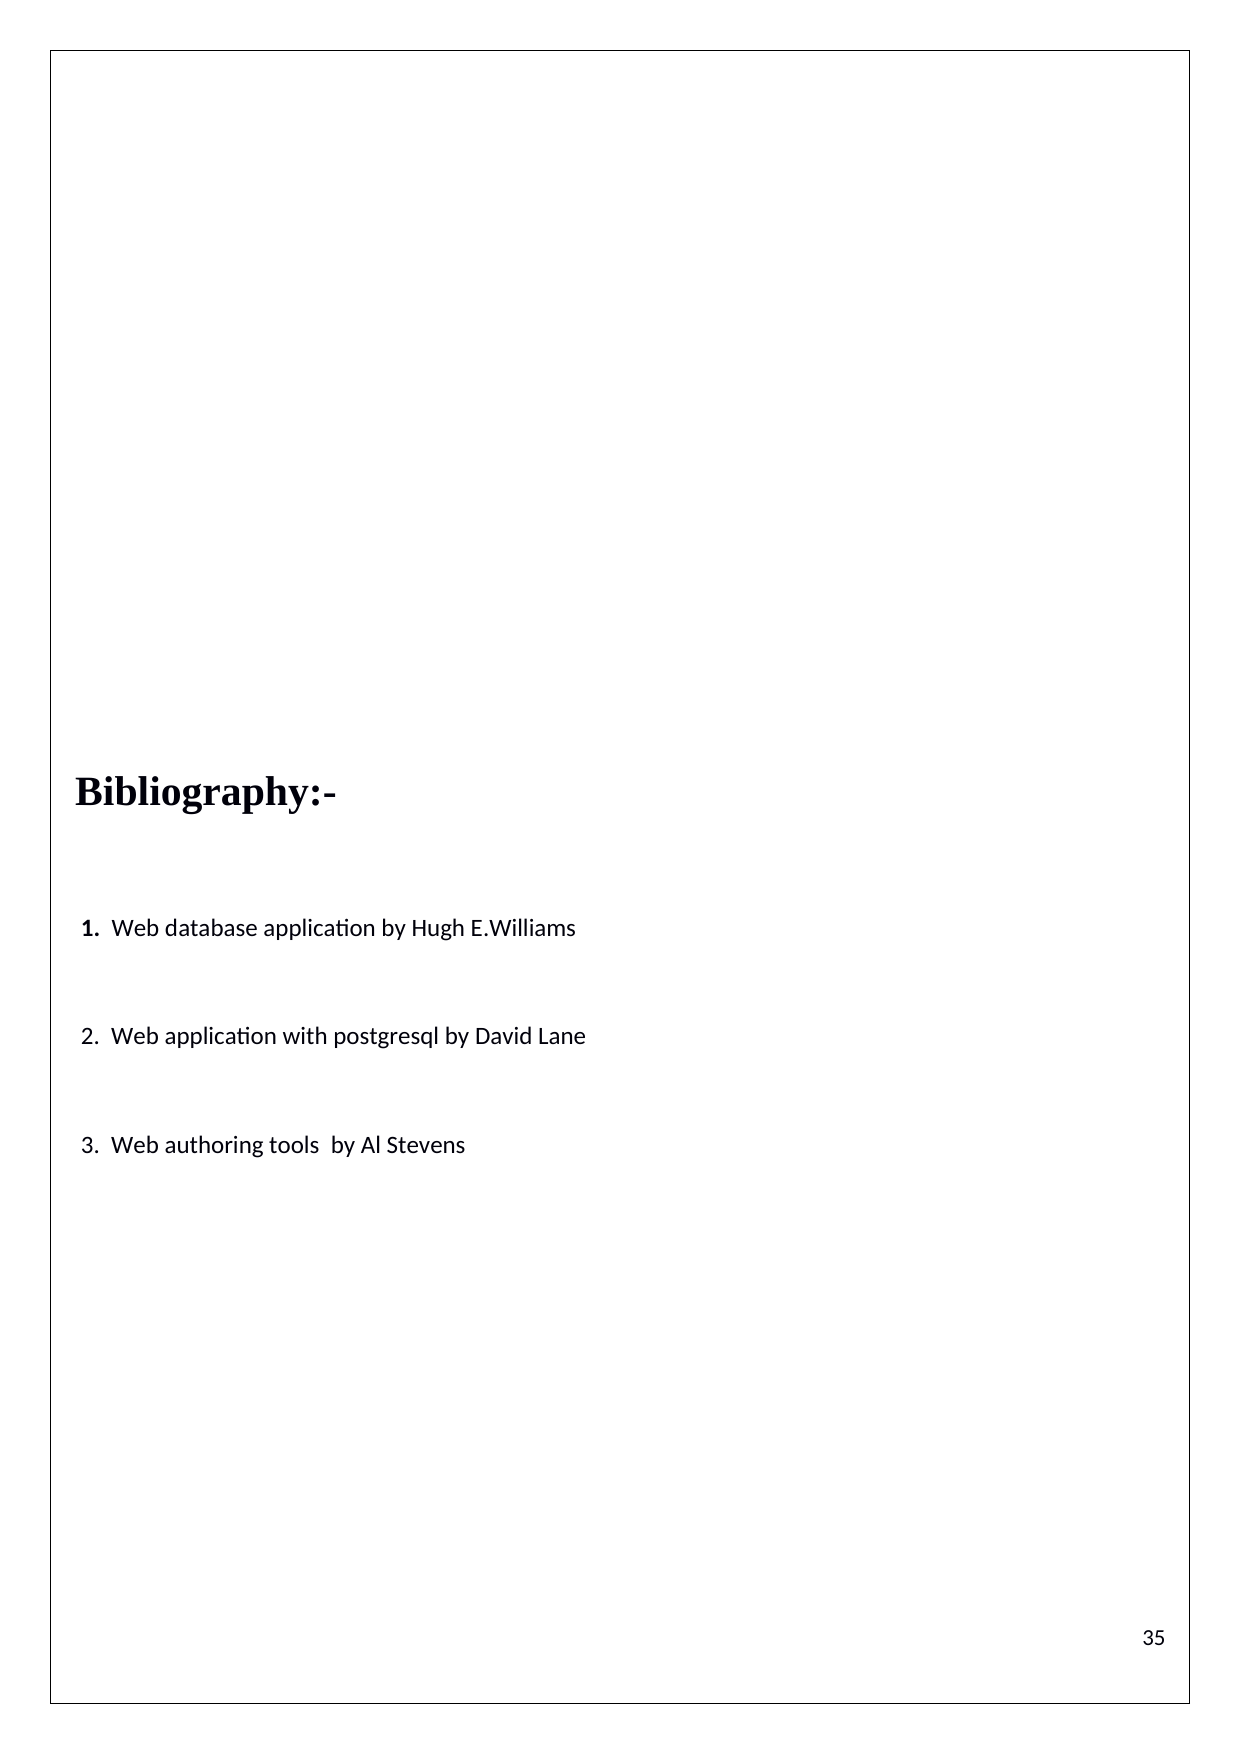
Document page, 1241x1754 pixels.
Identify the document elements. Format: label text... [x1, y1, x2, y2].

list 1. Web database application by Hugh E.Williams [75, 912, 1165, 942]
list 3. Web authoring tools by Al Stevens [75, 1129, 1165, 1160]
list Bibliography:- [75, 766, 1165, 814]
list 2. Web application with postgresql by David Lane [75, 1021, 1165, 1051]
